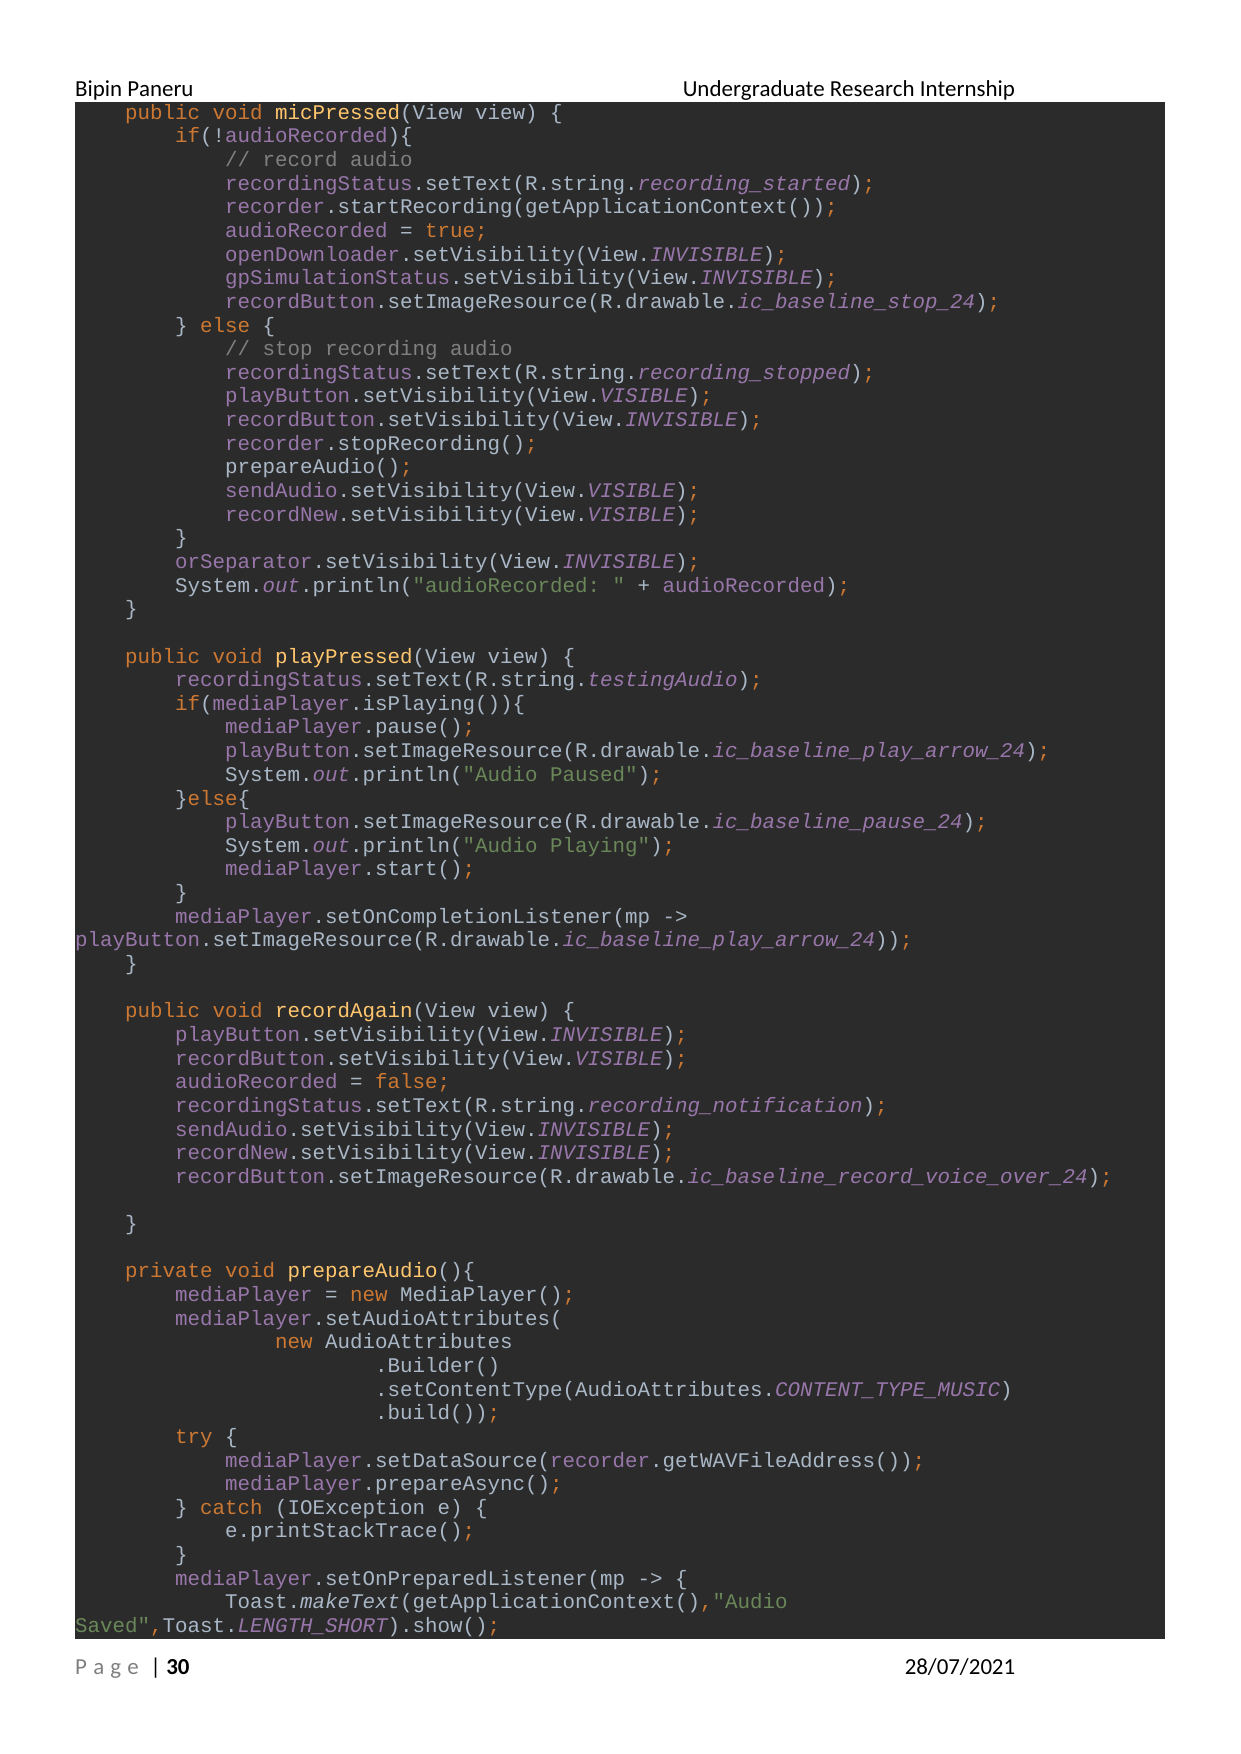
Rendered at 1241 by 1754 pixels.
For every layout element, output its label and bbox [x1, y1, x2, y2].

text [75, 102, 1165, 1639]
